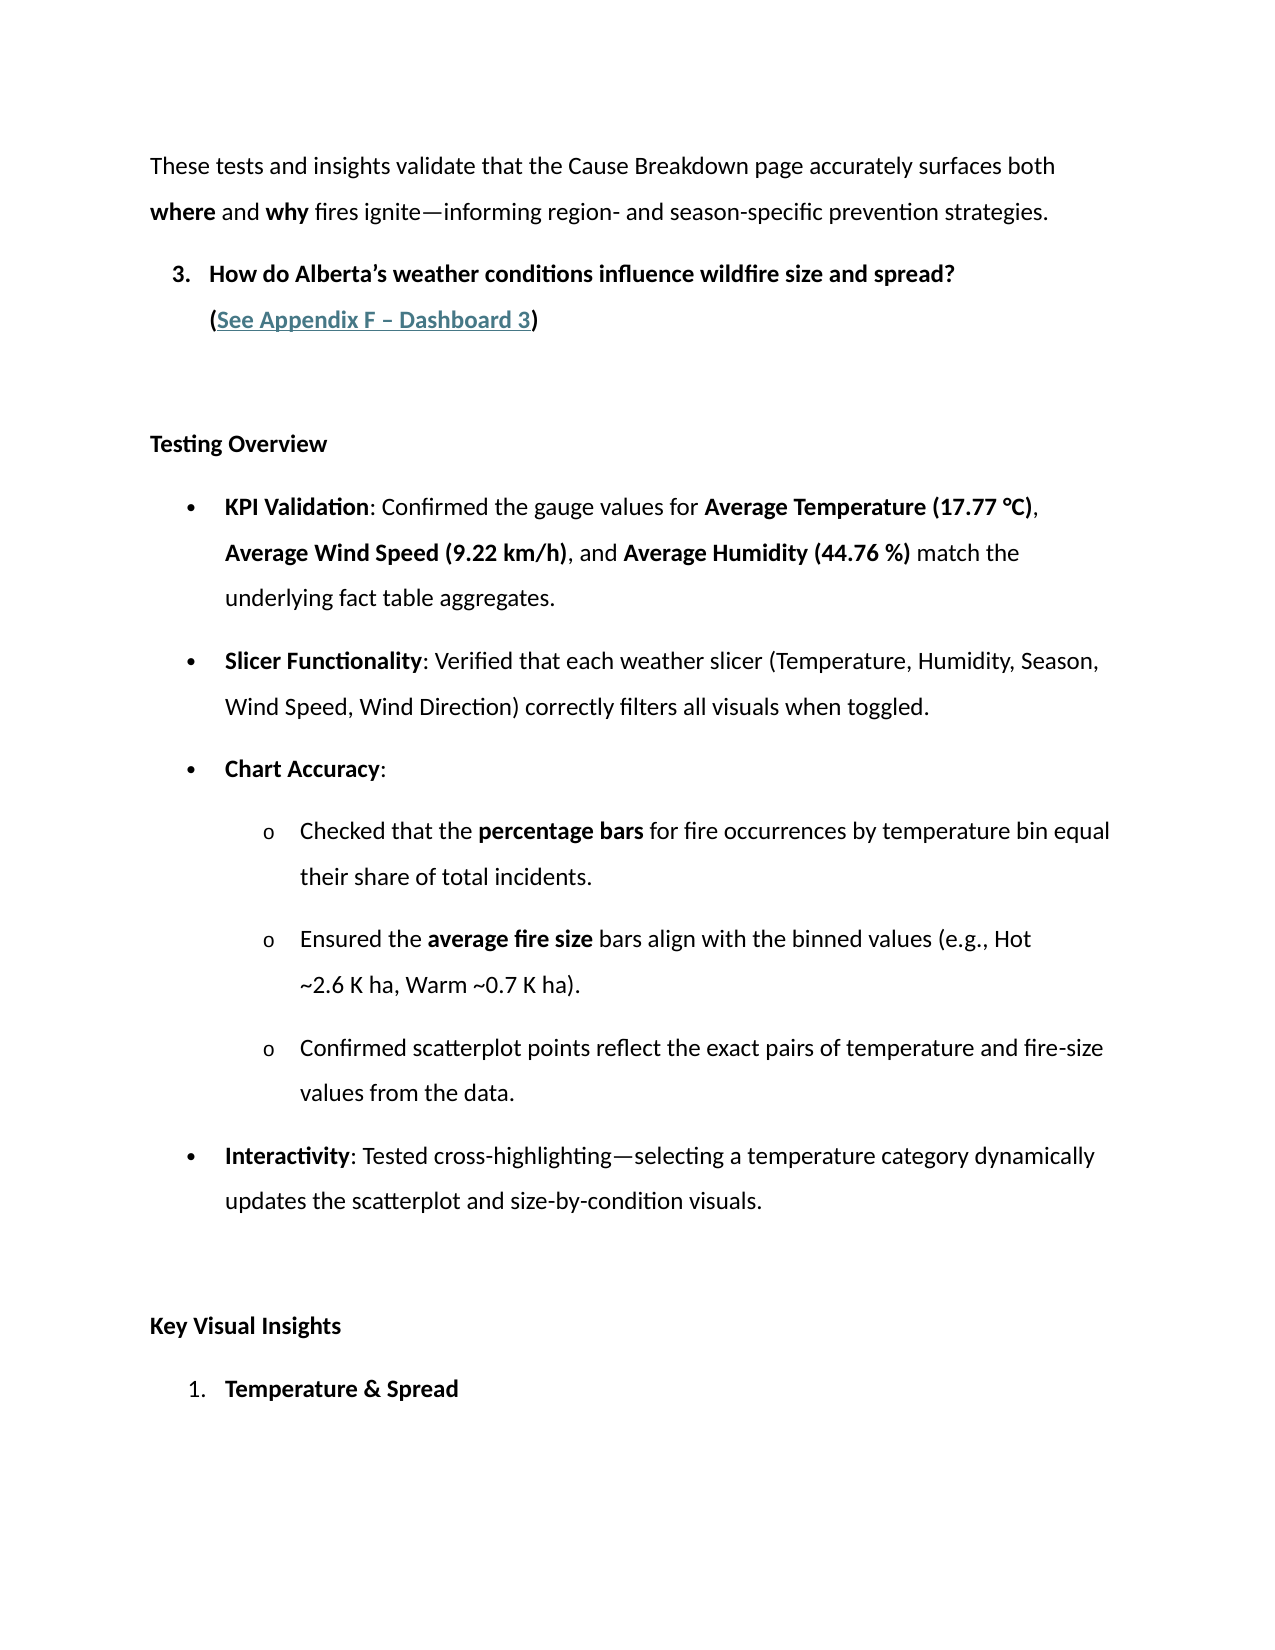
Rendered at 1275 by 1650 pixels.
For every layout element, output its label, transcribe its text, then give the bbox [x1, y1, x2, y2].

text Testing Overview [150, 429, 1125, 459]
list Checked that the percentage bars for fire occurrences by temperature bin equal their share of total incidents. [262, 815, 1125, 892]
list How do Alberta’s weather conditions influence wildfire size and spread? [172, 258, 1125, 289]
list KPI Validation: Confirmed the gauge values for Average Temperature (17.77 °C), Average Wind Speed (9.22 km/h), and Average Humidity (44.76 %) match the underlying fact table aggregates. [187, 491, 1125, 613]
text Key Visual Insights [150, 1310, 1125, 1341]
list Chart Accuracy: [187, 753, 1125, 783]
list Temperature & Spread [187, 1373, 1125, 1403]
list Ensured the average fire size bars align with the binned values (e.g., Hot ~2.6 K ha, Warm ~0.7 K ha). [262, 923, 1125, 1000]
list Confirmed scatterplot points reflect the exact pairs of temperature and fire-size values from the data. [262, 1032, 1125, 1108]
list Slicer Functionality: Verified that each weather slicer (Temperature, Humidity, Season, Wind Speed, Wind Direction) correctly filters all visuals when toggled. [187, 645, 1125, 721]
list Interactivity: Tested cross-highlighting—selecting a temperature category dynamically updates the scatterplot and size-by-condition visuals. [187, 1140, 1125, 1216]
list (See Appendix F – Dashboard 3) [209, 304, 1125, 334]
text These tests and insights validate that the Cause Breakdown page accurately surfaces both where and why fires ignite—informing region- and season-specific prevention strategies. [150, 150, 1125, 226]
